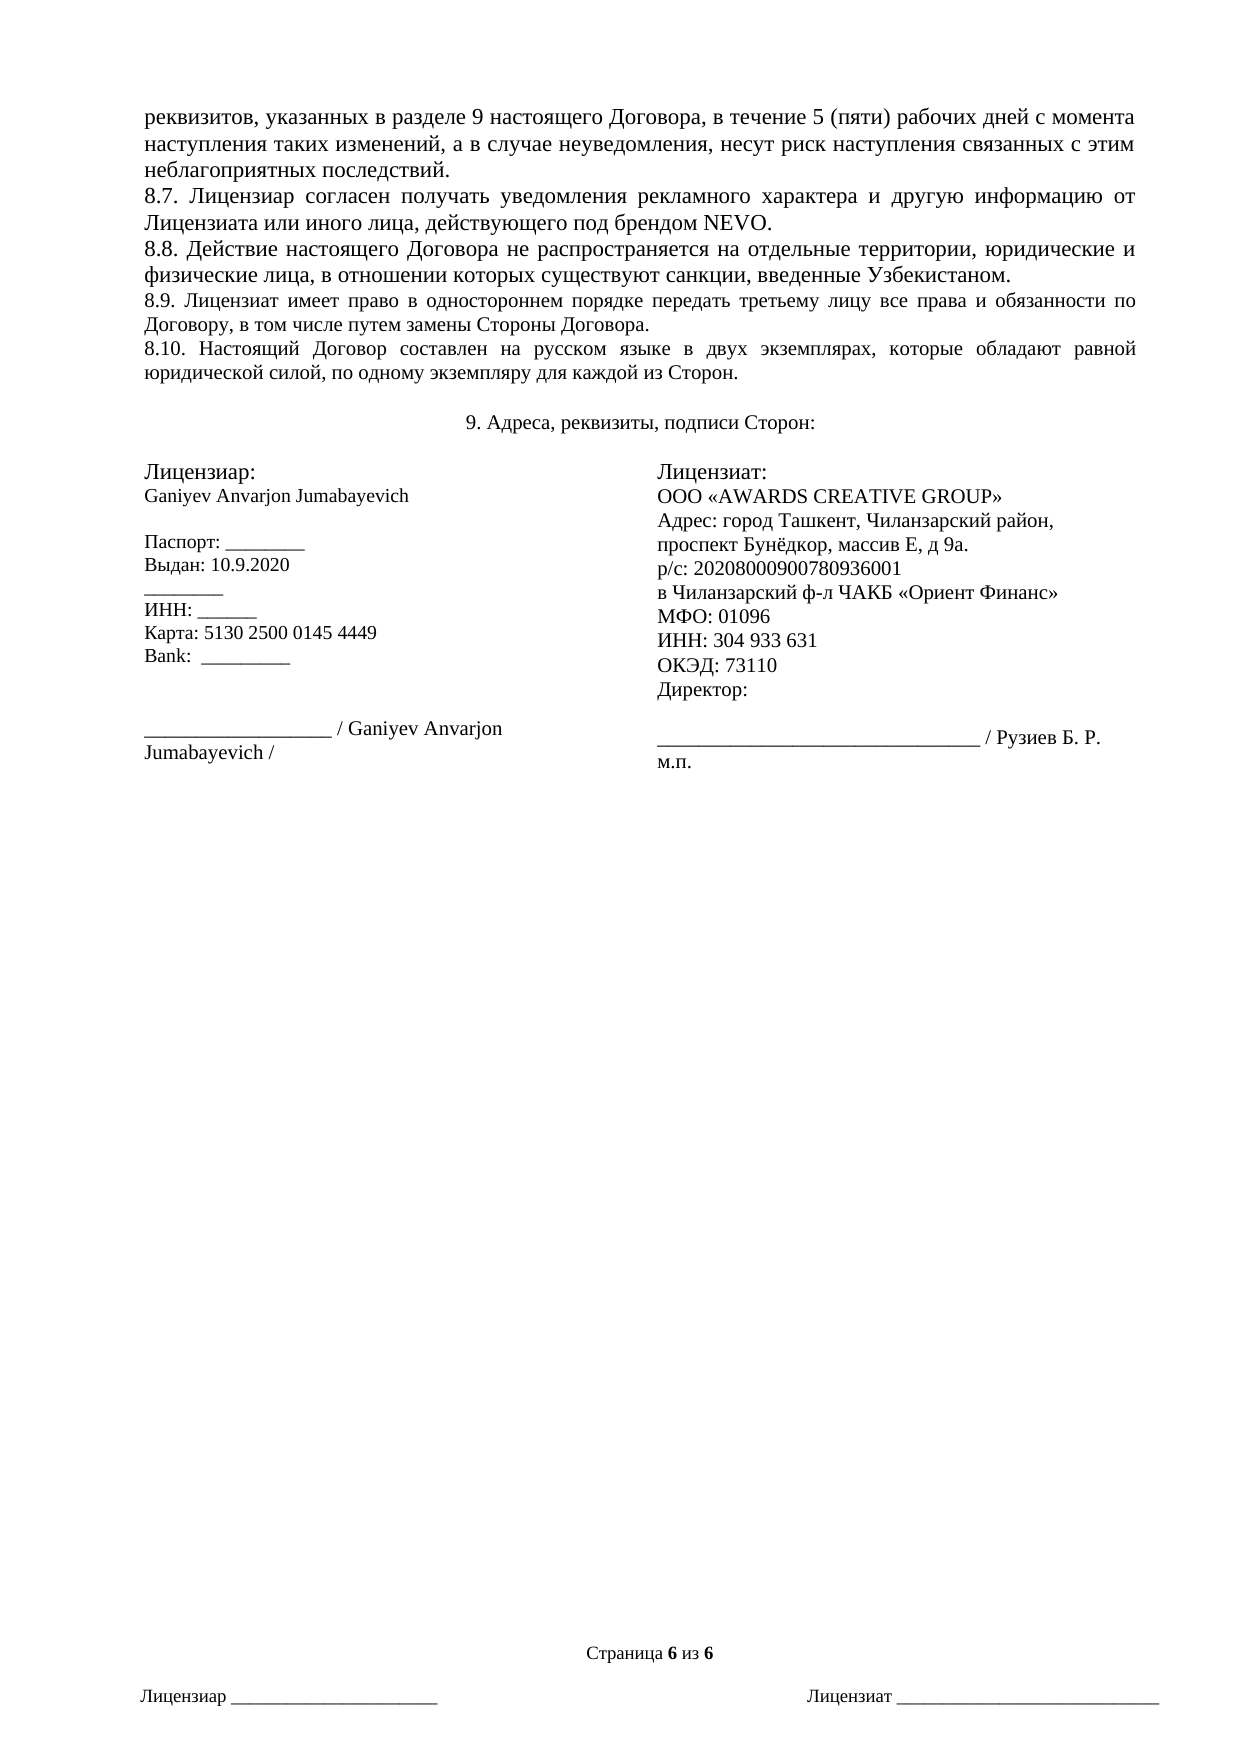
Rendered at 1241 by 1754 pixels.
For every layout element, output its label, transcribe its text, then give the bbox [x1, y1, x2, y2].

table_cell 8.9. Лицензиат имеет право в одностороннем порядке передать третьему лицу все права и обязанности по Договору, в том числе путем замены Стороны Договора. [133, 288, 1148, 336]
table_cell Ganiyev Anvarjon Jumabayevich Паспорт: ________ Выдан: 10.9.2020 ________ ИНН: ______ Карта: 5130 2500 0145 4449 Bank: _________ __________________ / Ganiyev Anvarjon Jumabayevich / [133, 484, 646, 821]
table_cell Лицензиар: [133, 458, 646, 484]
table_cell Лицензиат: [646, 458, 1166, 484]
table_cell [133, 104, 1148, 182]
table_cell 8.7. Лицензиар согласен получать уведомления рекламного характера и другую информацию от Лицензиата или иного лица, действующего под брендом NEVO. [133, 183, 1148, 235]
table_cell 8.8. Действие настоящего Договора не распространяется на отдельные территории, юридические и физические лица, в отношении которых существуют санкции, введенные Узбекистаном. [133, 235, 1148, 288]
table_cell 9. Адреса, реквизиты, подписи Сторон: [133, 410, 1148, 458]
table_cell ООО «AWARDS CREATIVE GROUP» Адрес: город Ташкент, Чиланзарский район, проспект Бунёдкор, массив Е, д 9а. р/с: 20208000900780936001 в Чиланзарский ф-л ЧАКБ «Ориент Финанс» МФО: 01096 ИНН: 304 933 631 ОКЭД: 73110 Директор: _______________________________ / Рузиев Б. Р. м.п. [646, 484, 1166, 821]
table_cell 8.10. Настоящий Договор составлен на русском языке в двух экземплярах, которые обладают равной юридической силой, по одному экземпляру для каждой из Сторон. [133, 336, 1148, 409]
